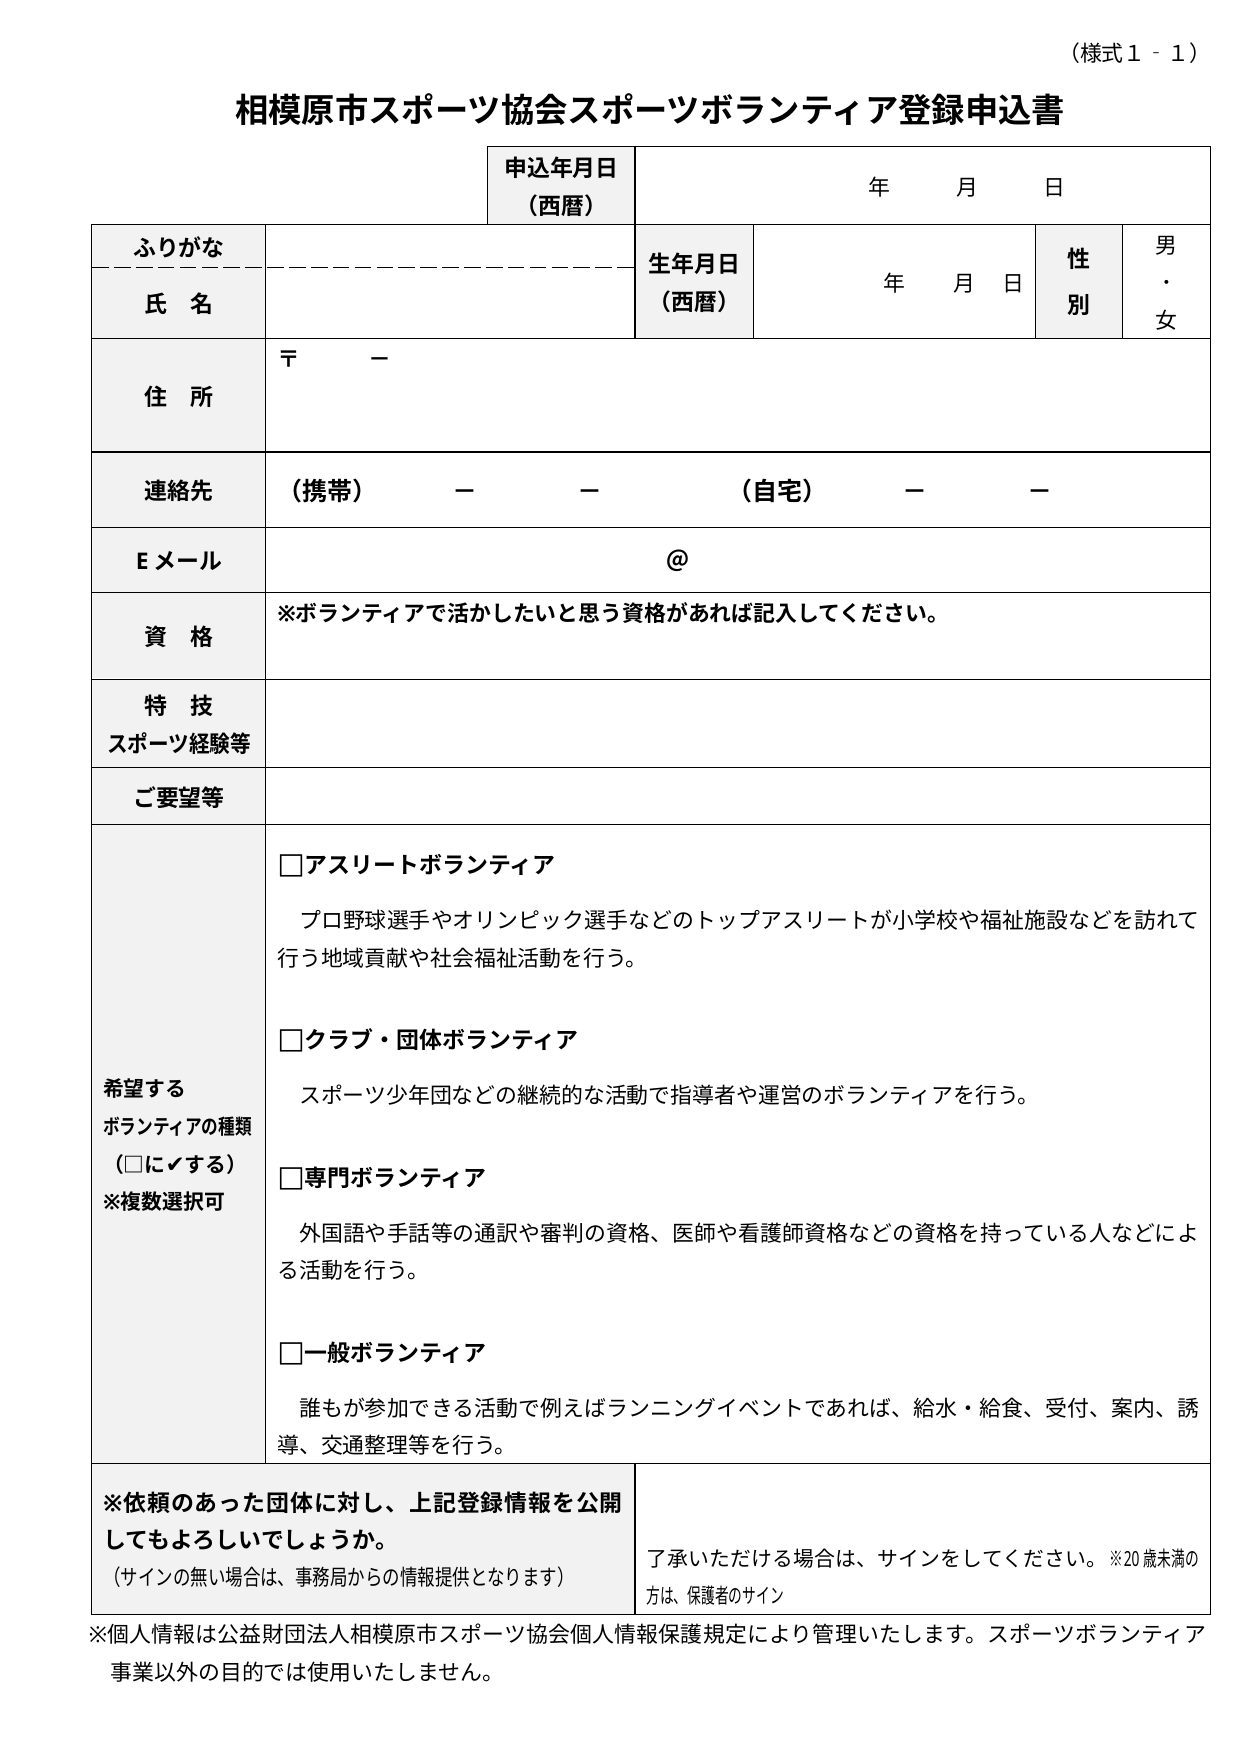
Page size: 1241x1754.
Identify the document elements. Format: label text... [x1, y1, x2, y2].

table_cell ※依頼のあった団体に対し、上記登録情報を公開してもよろしいでしょうか。 （サインの無い場合は、事務局からの情報提供となります） [92, 1464, 634, 1614]
table_cell □アスリートボランティア プロ野球選手やオリンピック選手などのトップアスリートが小学校や福祉施設などを訪れて行う地域貢献や社会福祉活動を行う。 □クラブ・団体ボランティア スポーツ少年団などの継続的な活動で指導者や運営のボランティアを行う。 □専門ボランティア 外国語や手話等の通訳や審判の資格、医師や看護師資格などの資格を持っている人などによる活動を行う。 □一般ボランティア 誰もが参加できる活動で例えばランニングイベントであれば、給水・給食、受付、案内、誘導、交通整理等を行う。 [266, 825, 1210, 1463]
table_header 年 月 日 [636, 147, 1210, 224]
table_cell 性 別 [1036, 225, 1122, 338]
table_cell 特 技 スポーツ経験等 [92, 680, 265, 767]
table_cell 連絡先 [92, 453, 265, 527]
table_cell ＠ [266, 528, 1210, 592]
table_cell [266, 680, 1210, 767]
table_cell 了承いただける場合は、サインをしてください。※20歳未満の方は、保護者のサイン [636, 1464, 1210, 1614]
table_cell [266, 768, 1210, 824]
text （様式１‐１） [89, 33, 1211, 71]
table_cell ふりがな [92, 225, 265, 267]
text ※個人情報は公益財団法人相模原市スポーツ協会個人情報保護規定により管理いたします。スポーツボランティア事業以外の目的では使用いたしません。 [89, 1615, 1211, 1690]
table_cell [266, 225, 634, 267]
table_cell 男 ・ 女 [1123, 225, 1210, 338]
table_cell 〒 － [266, 339, 1210, 451]
table_cell 生年月日 （西暦） [636, 225, 753, 338]
table_header 申込年月日 （西暦） [488, 147, 634, 224]
table_cell Eメール [92, 528, 265, 592]
table_cell （携帯） － － （自宅） － － [266, 453, 1210, 527]
table_cell 希望する ボランティアの種類 （□に✔する） ※複数選択可 [92, 825, 265, 1463]
table_cell ご要望等 [92, 768, 265, 824]
text 相模原市スポーツ協会スポーツボランティア登録申込書 [89, 71, 1211, 146]
table_cell 年 月 日 [754, 225, 1035, 338]
table_cell 氏 名 [92, 267, 265, 338]
table_cell 資 格 [92, 593, 265, 678]
table_cell 住 所 [92, 339, 265, 451]
table_cell ※ボランティアで活かしたいと思う資格があれば記入してください。 [266, 593, 1210, 678]
table_cell [266, 267, 634, 338]
